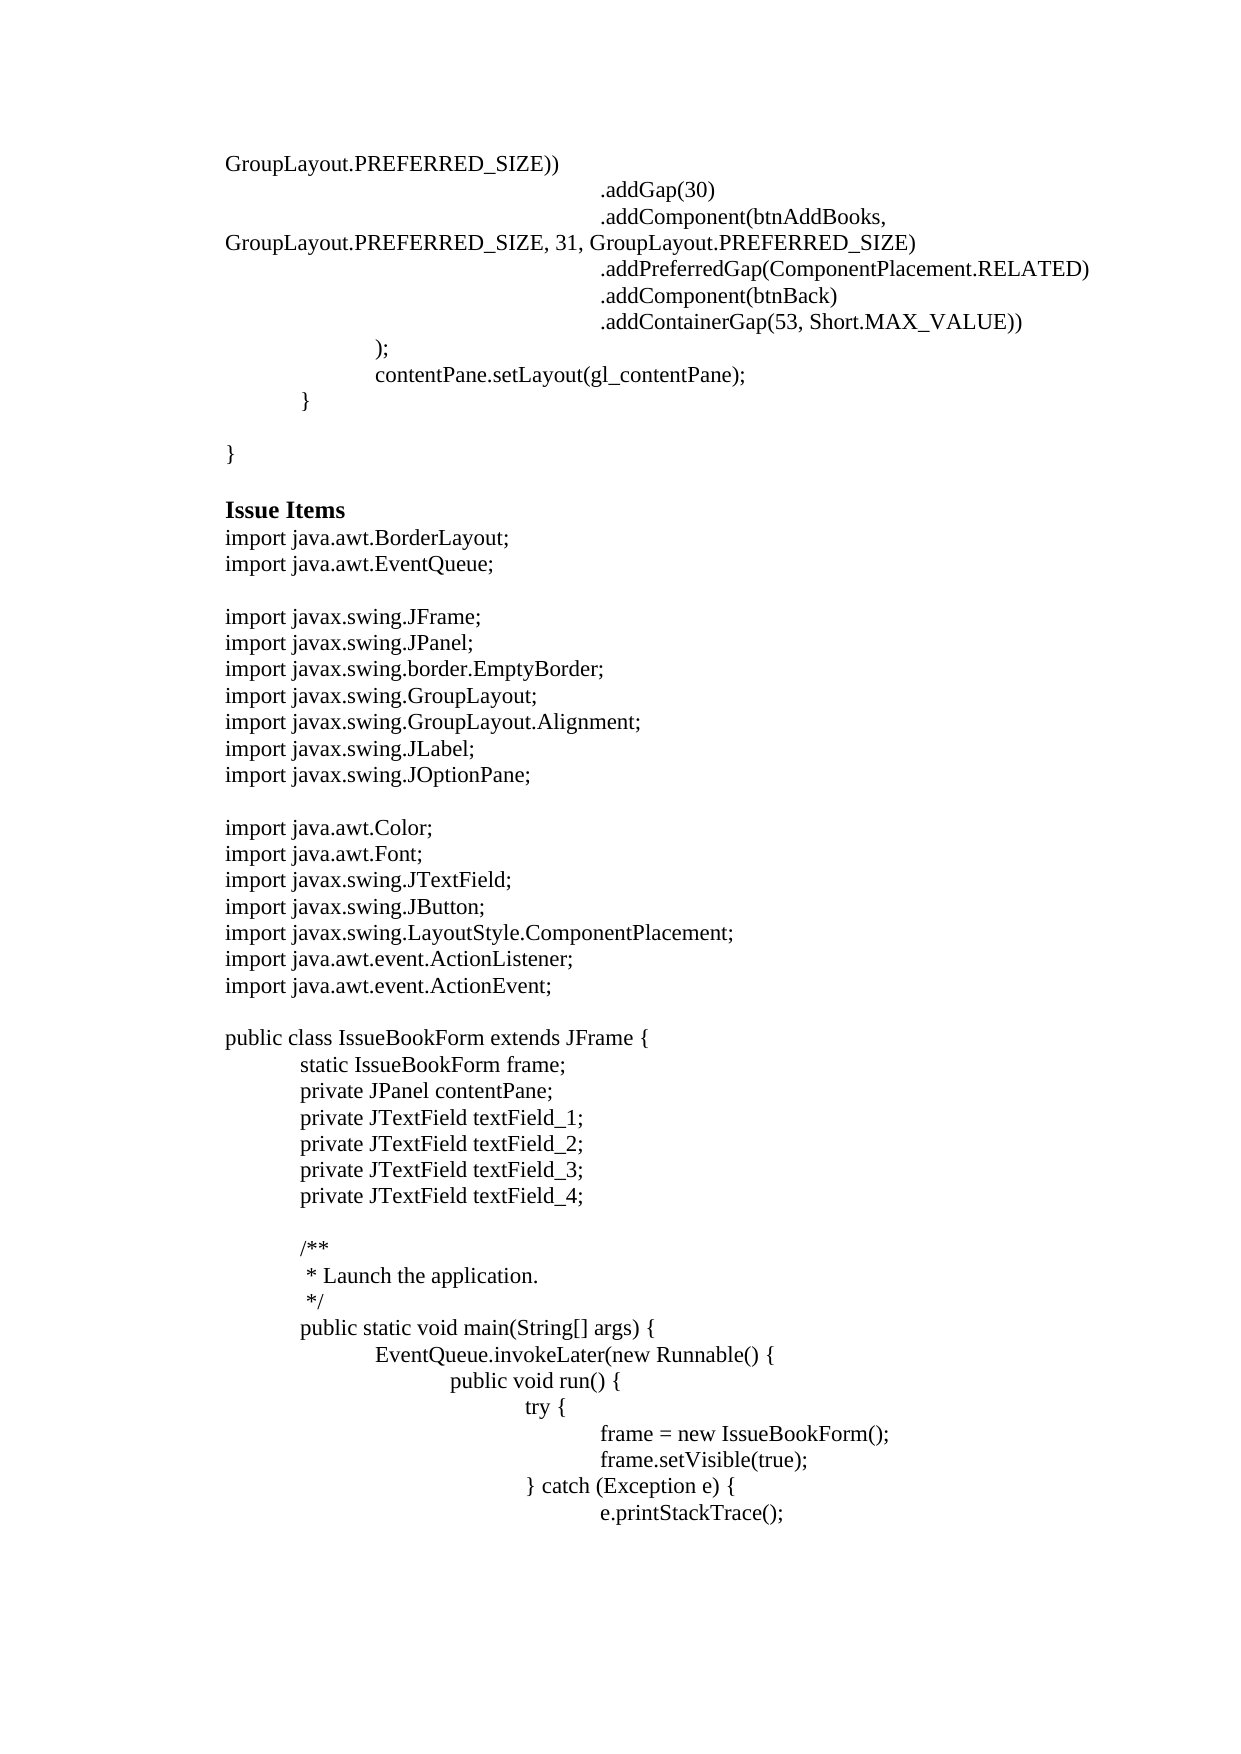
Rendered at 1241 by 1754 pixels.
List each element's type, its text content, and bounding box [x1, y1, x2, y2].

text private JTextField textField_1; [225, 1103, 1150, 1130]
text public class IssueBookForm extends JFrame { [225, 1024, 1150, 1051]
text import javax.swing.JLabel; [225, 734, 1150, 761]
text .addContainerGap(53, Short.MAX_VALUE)) [225, 308, 1150, 334]
text ); [225, 334, 1150, 361]
text import java.awt.Color; [225, 814, 1150, 840]
text try { [225, 1393, 1150, 1420]
text public static void main(String[] args) { [225, 1314, 1150, 1341]
text .addPreferredGap(ComponentPlacement.RELATED) [225, 255, 1150, 282]
text import javax.swing.LayoutStyle.ComponentPlacement; [225, 919, 1150, 945]
text e.printStackTrace(); [225, 1499, 1150, 1525]
text contentPane.setLayout(gl_contentPane); [225, 361, 1150, 387]
text * Launch the application. [225, 1262, 1150, 1288]
text } [225, 440, 1150, 466]
text /** [225, 1235, 1150, 1262]
text import java.awt.Font; [225, 840, 1150, 866]
text import javax.swing.JOptionPane; [225, 761, 1150, 787]
text EventQueue.invokeLater(new Runnable() { [225, 1341, 1150, 1367]
text import java.awt.event.ActionListener; [225, 945, 1150, 972]
text import javax.swing.JTextField; [225, 866, 1150, 893]
text import javax.swing.JFrame; [225, 603, 1150, 629]
text import java.awt.EventQueue; [225, 550, 1150, 576]
text import javax.swing.GroupLayout; [225, 682, 1150, 708]
text } [225, 387, 1150, 413]
text public void run() { [225, 1367, 1150, 1393]
text import java.awt.BorderLayout; [225, 524, 1150, 550]
text frame.setVisible(true); [225, 1446, 1150, 1472]
text */ [225, 1288, 1150, 1314]
text private JTextField textField_3; [225, 1156, 1150, 1183]
text import javax.swing.GroupLayout.Alignment; [225, 708, 1150, 734]
text frame = new IssueBookForm(); [225, 1420, 1150, 1446]
text .addComponent(btnAddBooks, GroupLayout.PREFERRED_SIZE, 31, GroupLayout.PREFERRED_SIZE) [225, 203, 1150, 255]
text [225, 150, 1150, 176]
text .addComponent(btnBack) [225, 282, 1150, 308]
text } catch (Exception e) { [225, 1472, 1150, 1499]
text private JTextField textField_4; [225, 1183, 1150, 1209]
text .addGap(30) [225, 176, 1150, 203]
text import java.awt.event.ActionEvent; [225, 972, 1150, 998]
text import javax.swing.border.EmptyBorder; [225, 656, 1150, 682]
text import javax.swing.JPanel; [225, 629, 1150, 656]
text import javax.swing.JButton; [225, 893, 1150, 919]
text Issue Items [225, 495, 1150, 524]
text private JTextField textField_2; [225, 1130, 1150, 1156]
text static IssueBookForm frame; [225, 1051, 1150, 1077]
text private JPanel contentPane; [225, 1077, 1150, 1103]
